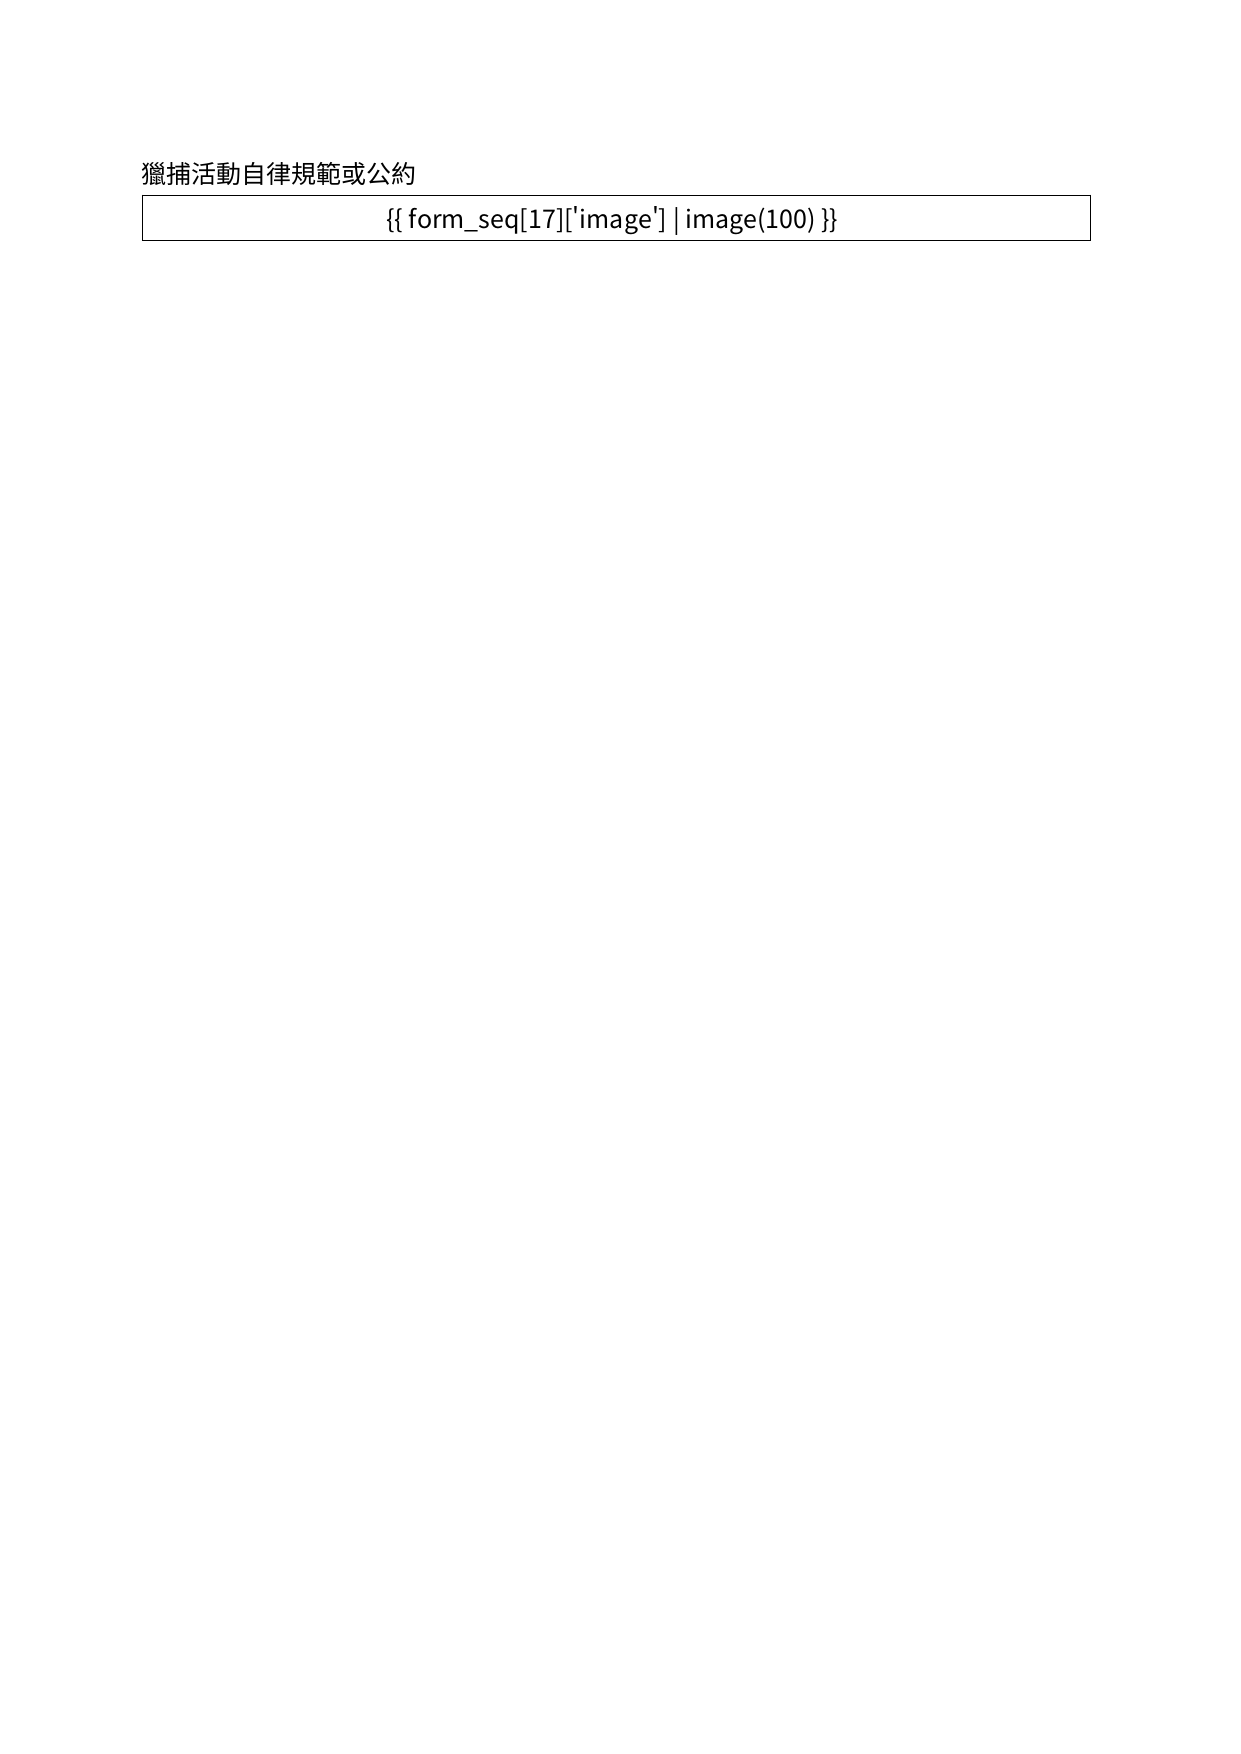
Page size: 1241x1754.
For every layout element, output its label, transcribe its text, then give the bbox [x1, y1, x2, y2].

table_header {{ form_seq[17]['image'] | image(100) }} [143, 196, 1090, 240]
text 獵捕活動自律規範或公約 [142, 154, 1090, 190]
